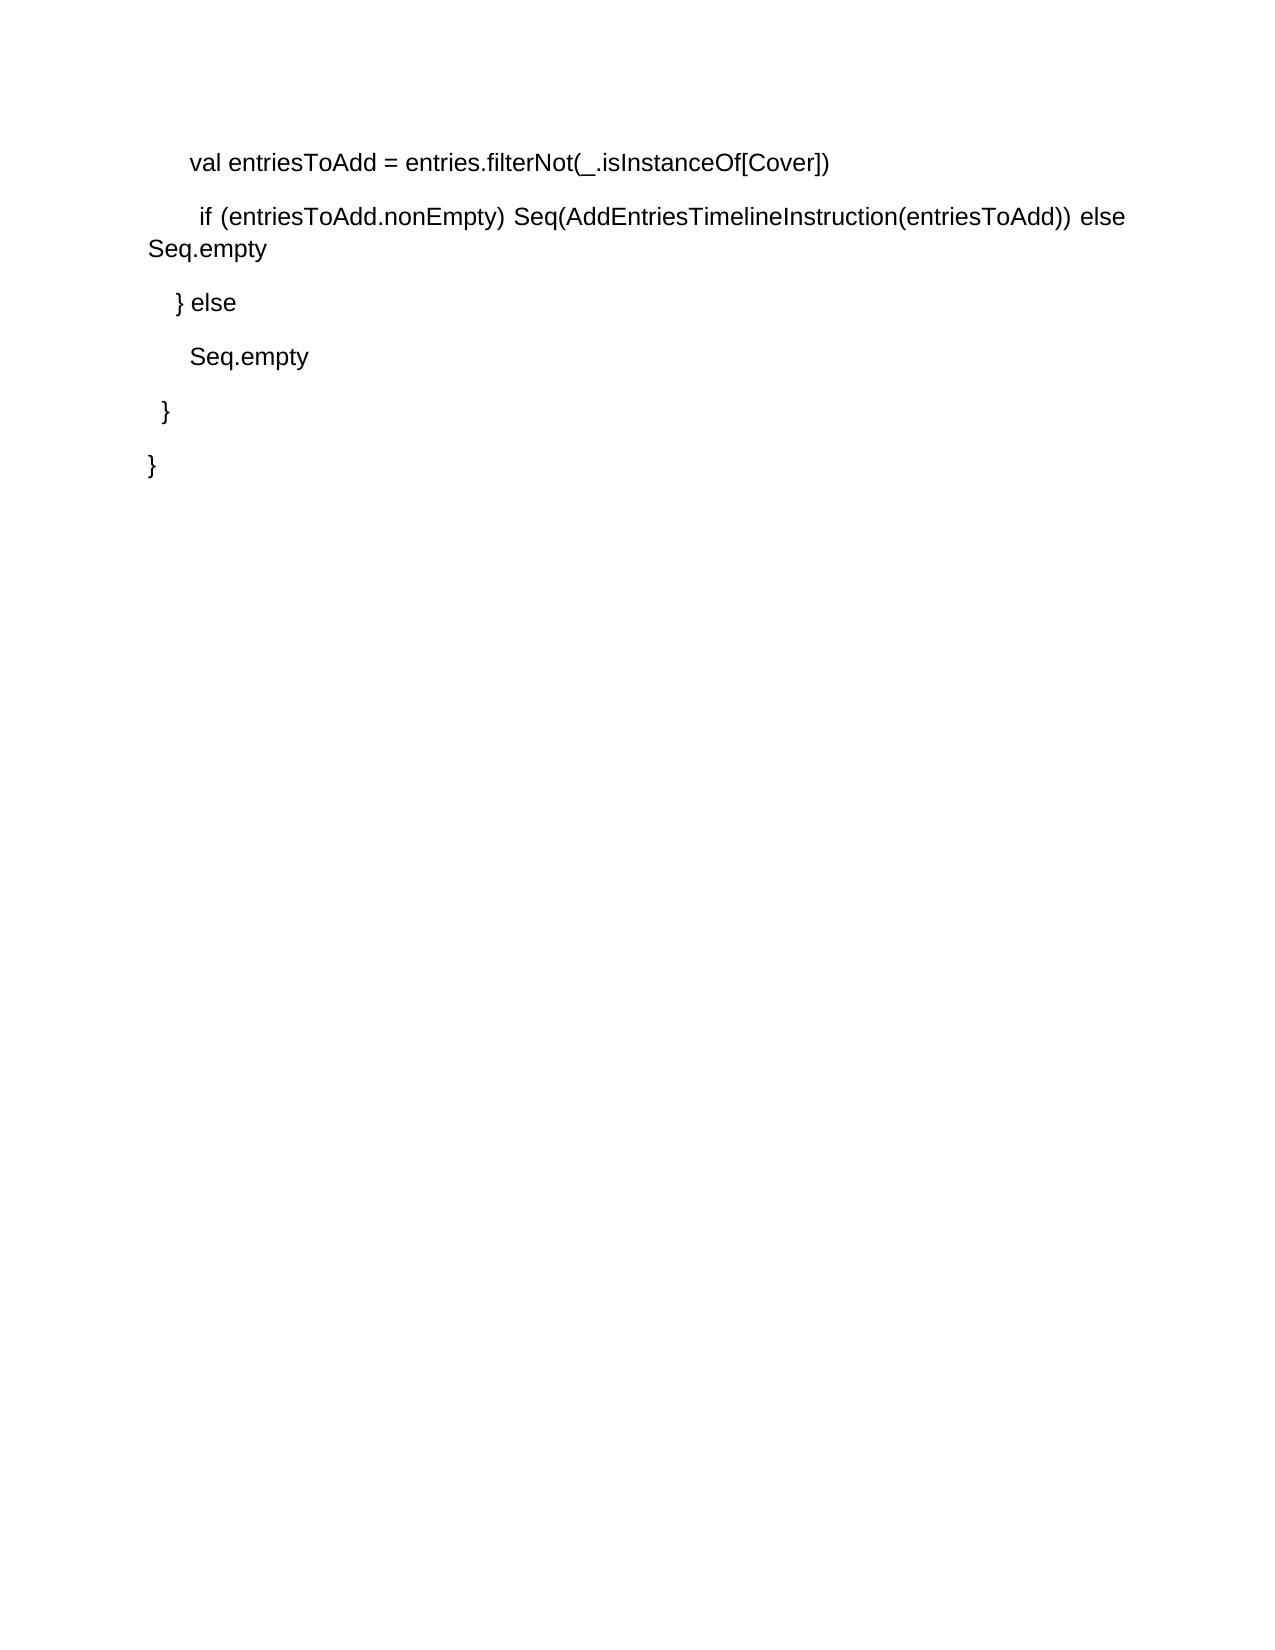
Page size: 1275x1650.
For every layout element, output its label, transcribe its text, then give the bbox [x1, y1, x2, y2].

text if (entriesToAdd.nonEmpty) Seq(AddEntriesTimelineInstruction(entriesToAdd)) else Seq.empty [148, 201, 1127, 263]
text val entriesToAdd = entries.filterNot(_.isInstanceOf[Cover]) [148, 148, 1127, 176]
text Seq.empty [148, 342, 1127, 371]
text } [148, 396, 1127, 425]
text } else [148, 288, 1127, 317]
text } [148, 450, 1127, 479]
